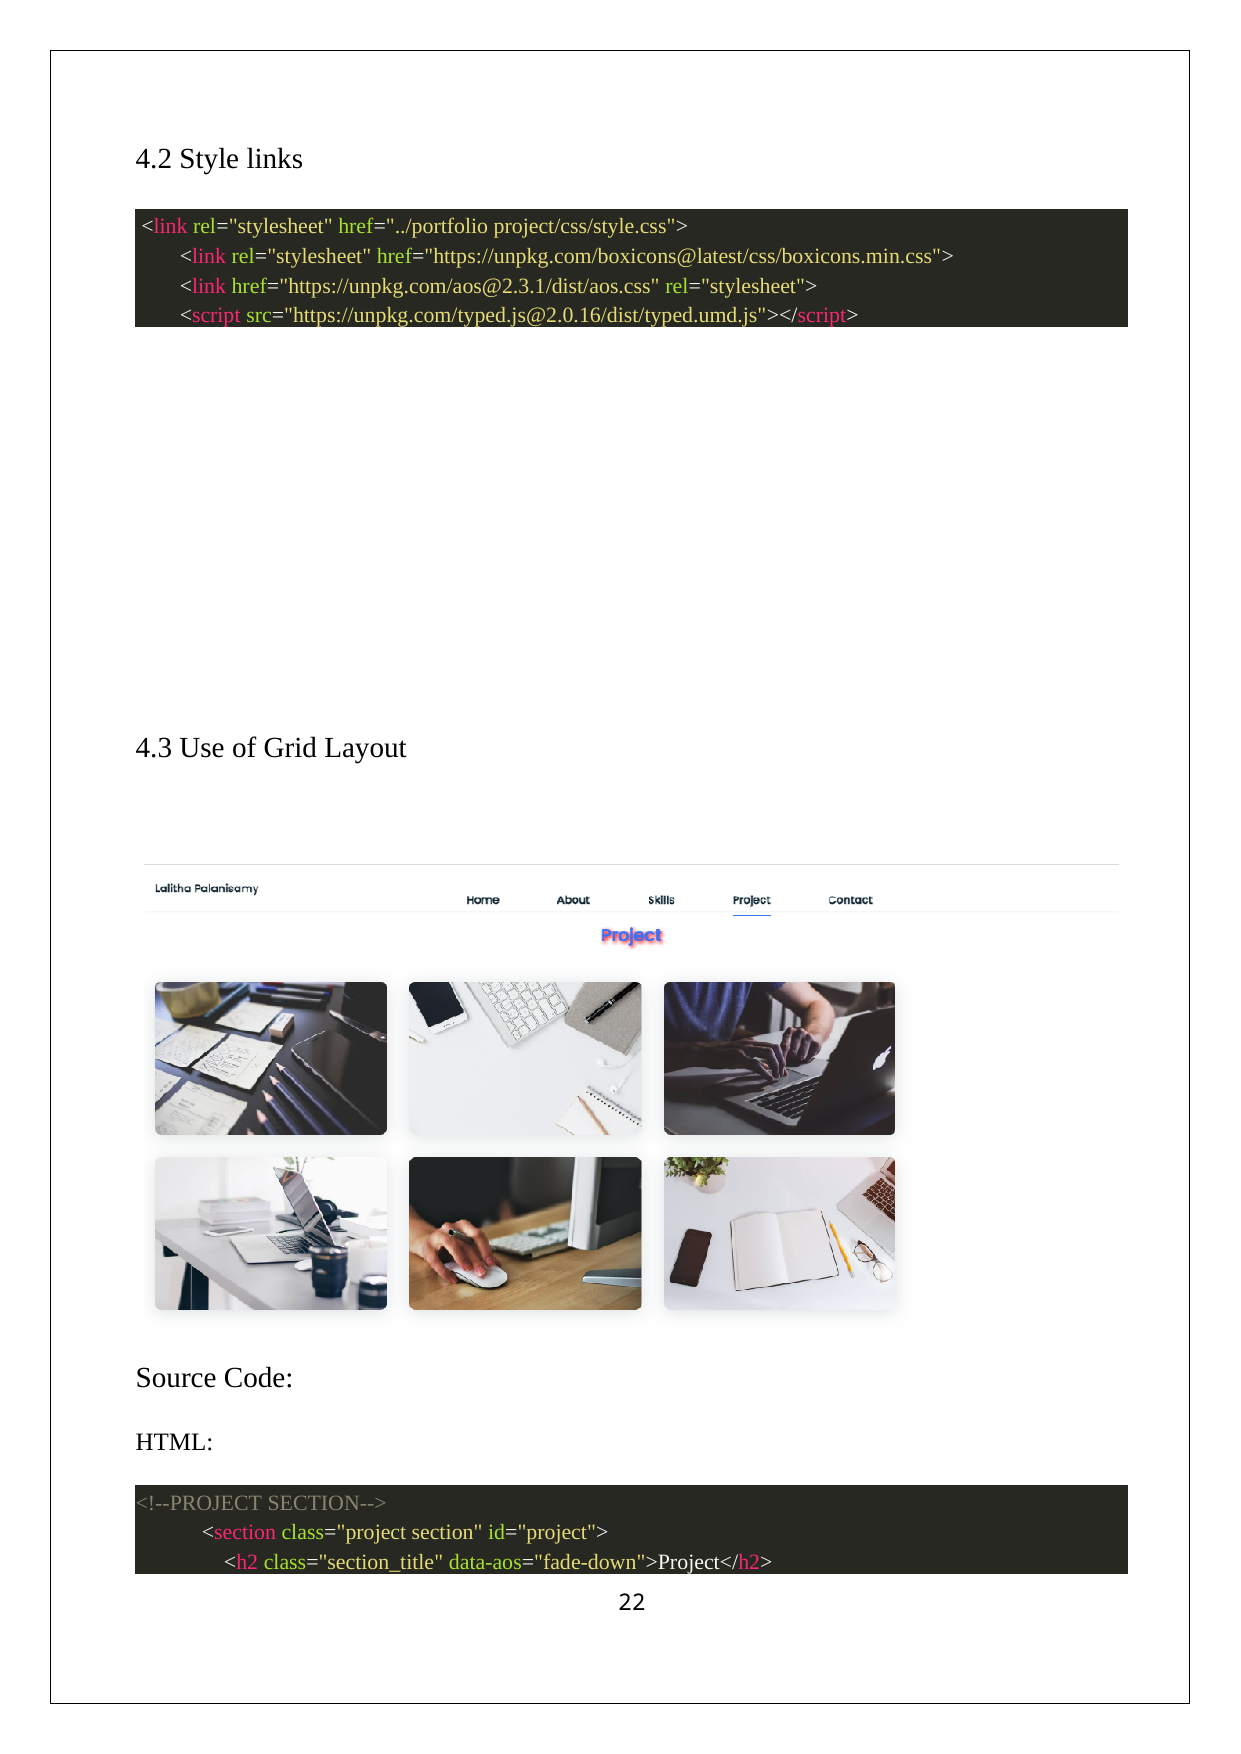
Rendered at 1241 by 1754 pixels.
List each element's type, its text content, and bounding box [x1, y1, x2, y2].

text 4.2 Style links [135, 142, 1128, 175]
text <script src="https://unpkg.com/typed.js@2.0.16/dist/typed.umd.js"></script> [135, 298, 1128, 327]
text <link rel="stylesheet" href="../portfolio project/css/style.css"> [135, 209, 1128, 238]
text <link rel="stylesheet" href="https://unpkg.com/boxicons@latest/css/boxicons.min.css"> [135, 238, 1128, 268]
text HTML: [135, 1427, 1128, 1456]
picture [144, 864, 1119, 1330]
text <!--PROJECT SECTION--> [135, 1485, 1128, 1515]
text <section class="project section" id="project"> [135, 1515, 1128, 1544]
text 4.3 Use of Grid Layout [135, 730, 1128, 763]
text <h2 class="section_title" data-aos="fade-down">Project</h2> [135, 1544, 1128, 1574]
text <link href="https://unpkg.com/aos@2.3.1/dist/aos.css" rel="stylesheet"> [135, 268, 1128, 298]
text Source Code: [135, 1360, 1128, 1394]
